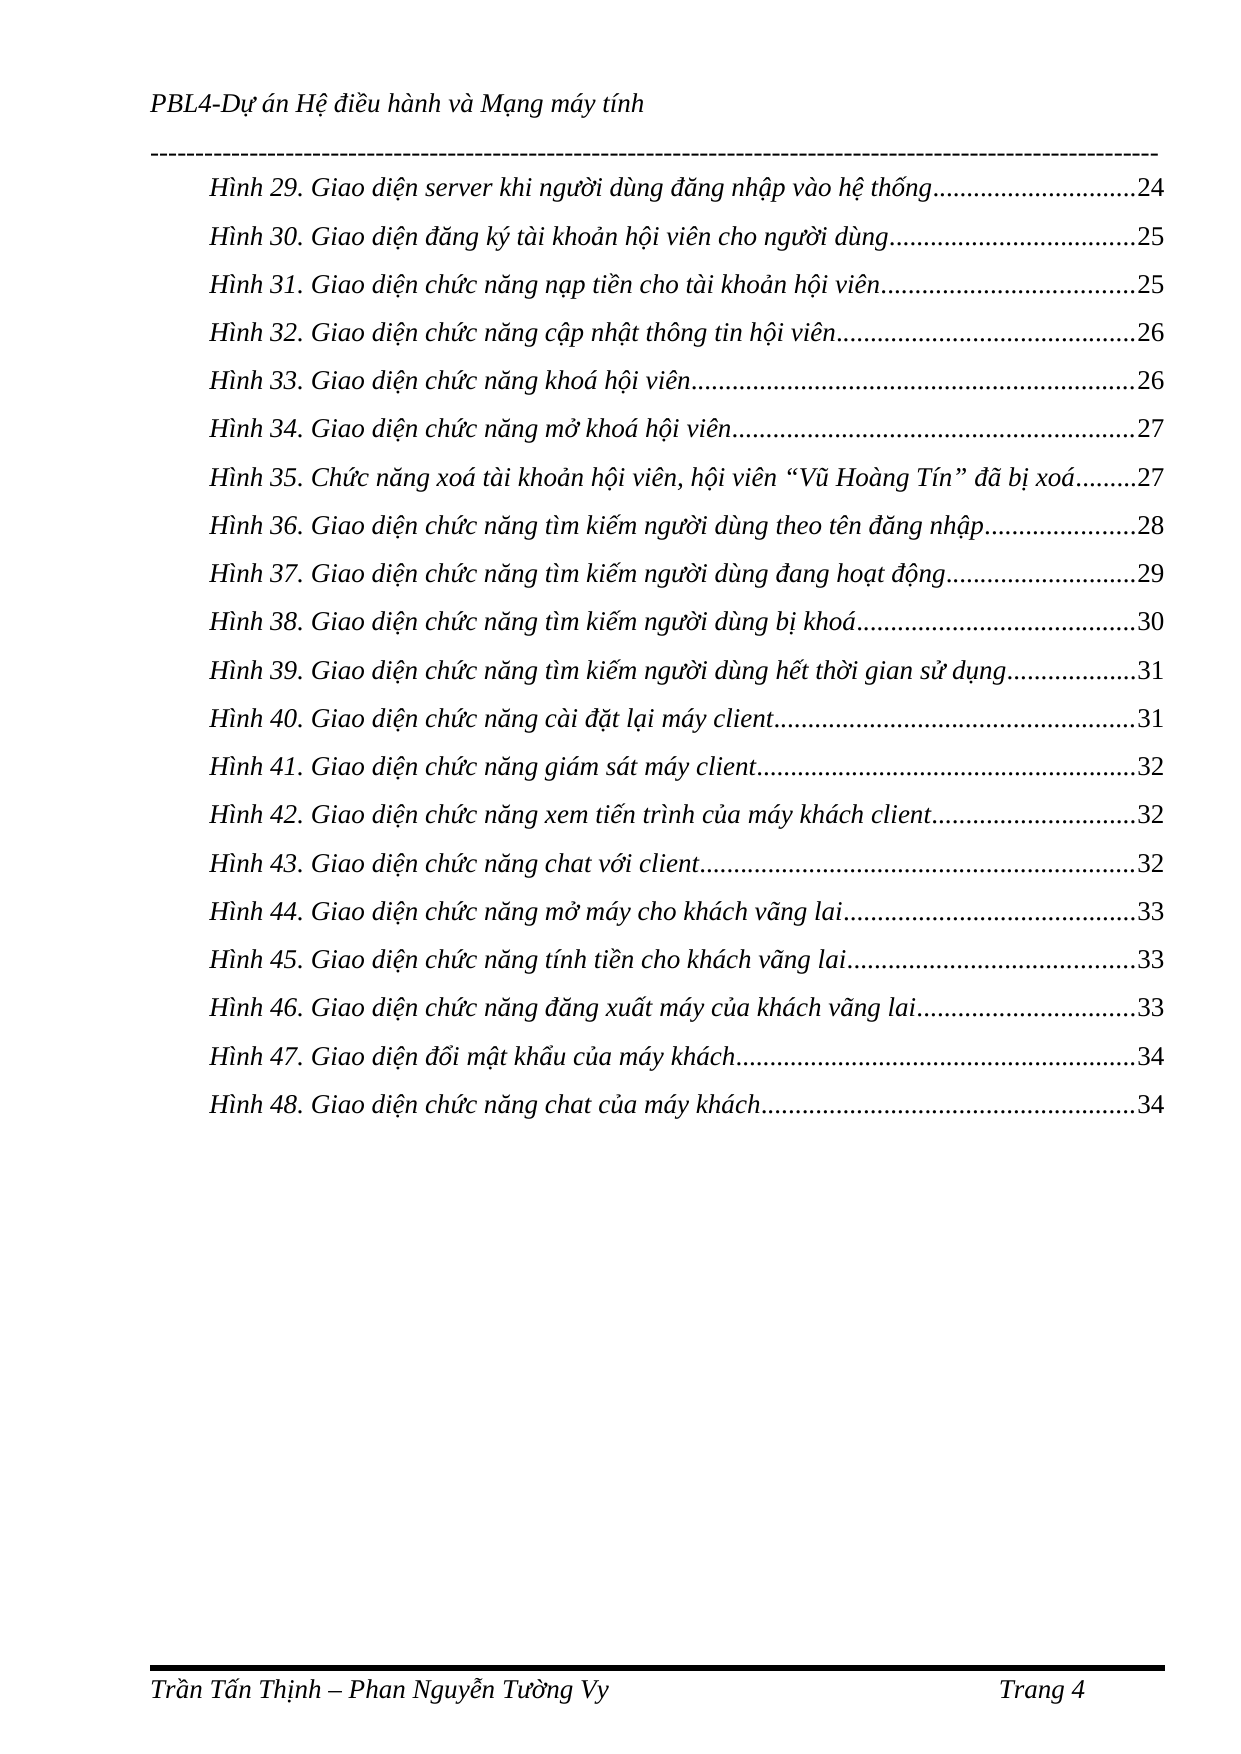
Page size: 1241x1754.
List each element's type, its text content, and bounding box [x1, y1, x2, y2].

text Hình 36. Giao diện chức năng tìm kiếm người dùng theo tên đăng nhập 28 [150, 509, 1165, 540]
text Hình 37. Giao diện chức năng tìm kiếm người dùng đang hoạt động 29 [150, 557, 1165, 588]
text Hình 48. Giao diện chức năng chat của máy khách 34 [150, 1088, 1165, 1119]
text Hình 44. Giao diện chức năng mở máy cho khách vãng lai 33 [150, 895, 1165, 926]
text Hình 30. Giao diện đăng ký tài khoản hội viên cho người dùng 25 [150, 220, 1165, 251]
text Hình 33. Giao diện chức năng khoá hội viên 26 [150, 364, 1165, 396]
text Hình 34. Giao diện chức năng mở khoá hội viên 27 [150, 413, 1165, 444]
text Hình 47. Giao diện đổi mật khẩu của máy khách 34 [150, 1039, 1165, 1071]
text Hình 40. Giao diện chức năng cài đặt lại máy client 31 [150, 702, 1165, 733]
text Hình 46. Giao diện chức năng đăng xuất máy của khách vãng lai 33 [150, 991, 1165, 1022]
text Hình 31. Giao diện chức năng nạp tiền cho tài khoản hội viên 25 [150, 268, 1165, 299]
text Hình 39. Giao diện chức năng tìm kiếm người dùng hết thời gian sử dụng 31 [150, 654, 1165, 685]
text Hình 29. Giao diện server khi người dùng đăng nhập vào hệ thống 24 [150, 171, 1165, 203]
text Hình 42. Giao diện chức năng xem tiến trình của máy khách client 32 [150, 798, 1165, 829]
text Hình 38. Giao diện chức năng tìm kiếm người dùng bị khoá 30 [150, 606, 1165, 637]
text Hình 45. Giao diện chức năng tính tiền cho khách vãng lai 33 [150, 943, 1165, 974]
text Hình 35. Chức năng xoá tài khoản hội viên, hội viên “Vũ Hoàng Tín” đã bị xoá 27 [150, 461, 1165, 492]
text Hình 32. Giao diện chức năng cập nhật thông tin hội viên 26 [150, 316, 1165, 347]
text Hình 43. Giao diện chức năng chat với client 32 [150, 847, 1165, 878]
text Hình 41. Giao diện chức năng giám sát máy client 32 [150, 750, 1165, 781]
